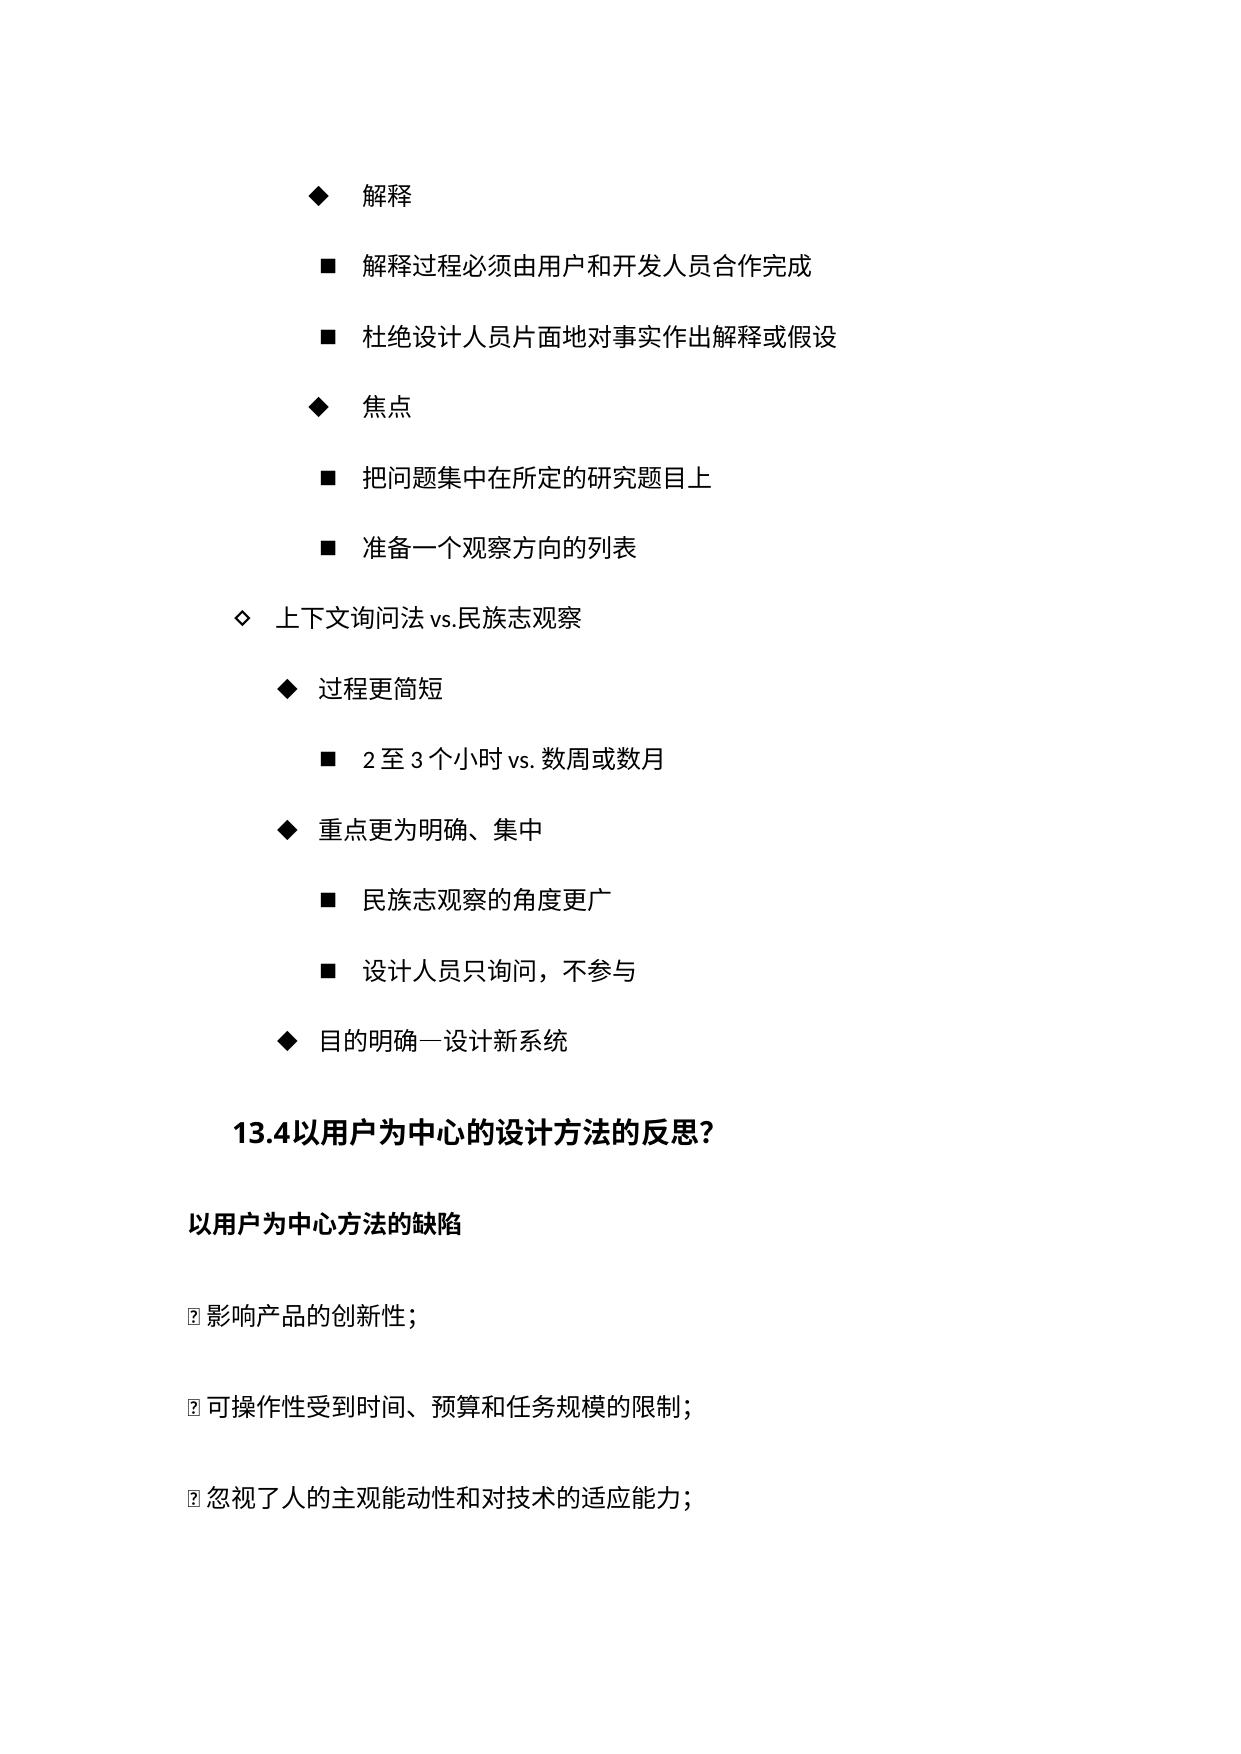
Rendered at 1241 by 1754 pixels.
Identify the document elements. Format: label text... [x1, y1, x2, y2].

list 准备一个观察方向的列表 [319, 514, 1053, 579]
list 重点更为明确、集中 [275, 796, 1053, 861]
text 以用户为中心方法的缺陷 [187, 1190, 1053, 1255]
list 杜绝设计人员片面地对事实作出解释或假设 [319, 303, 1053, 368]
subtitle 以用户为中心的设计方法的反思？ [232, 1098, 1053, 1163]
list 设计人员只询问，不参与 [319, 937, 1053, 1002]
text  忽视了人的主观能动性和对技术的适应能力； [187, 1464, 1053, 1529]
list 把问题集中在所定的研究题目上 [319, 444, 1053, 509]
list 上下文询问法vs.民族志观察 [231, 584, 1053, 649]
list 目的明确—设计新系统 [275, 1007, 1053, 1072]
list 民族志观察的角度更广 [319, 866, 1053, 931]
list 解释过程必须由用户和开发人员合作完成 [319, 232, 1053, 297]
list 解释 [262, 162, 1053, 227]
text  可操作性受到时间、预算和任务规模的限制； [187, 1373, 1053, 1438]
text  影响产品的创新性； [187, 1282, 1053, 1347]
list 焦点 [262, 373, 1053, 438]
list 过程更简短 [275, 655, 1053, 720]
list 2至3个小时vs. 数周或数月 [319, 725, 1053, 790]
